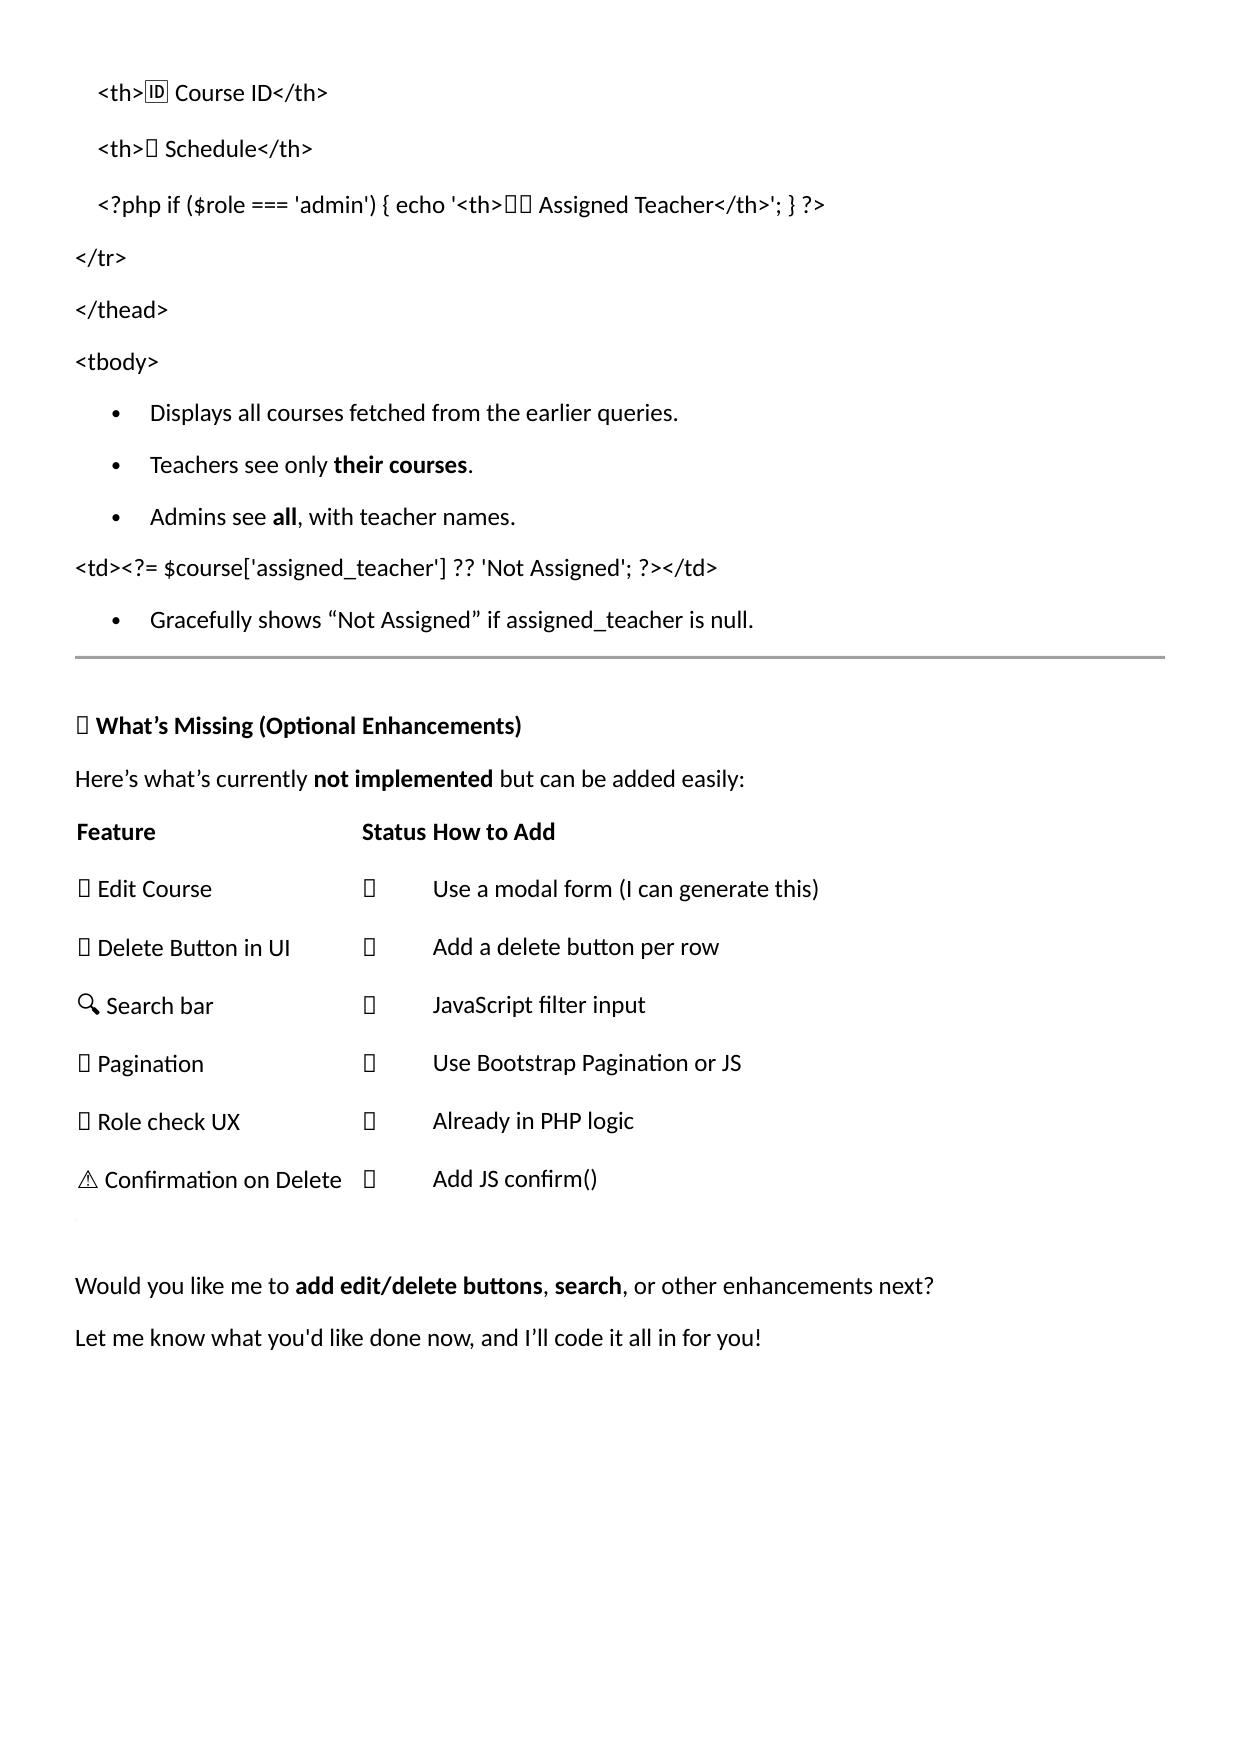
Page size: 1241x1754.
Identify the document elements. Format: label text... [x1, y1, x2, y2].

table_header Feature [75, 815, 360, 869]
text <th>📅 Schedule</th> [75, 131, 1165, 165]
table_cell ✅ Role check UX [75, 1102, 360, 1160]
text </tr> [75, 242, 1165, 273]
text Let me know what you'd like done now, and I’ll code it all in for you! [75, 1322, 1165, 1352]
table_cell ✅ [360, 1102, 431, 1160]
table_cell Add a delete button per row [431, 928, 826, 986]
list Gracefully shows “Not Assigned” if assigned_teacher is null. [112, 604, 1165, 635]
list Admins see all, with teacher names. [112, 501, 1165, 531]
text 📌 What’s Missing (Optional Enhancements) [75, 707, 1165, 742]
table_cell ❌ [360, 1044, 431, 1102]
list Teachers see only their courses. [112, 449, 1165, 480]
text <?php if ($role === 'admin') { echo '<th>👨‍🏫 Assigned Teacher</th>'; } ?> [75, 187, 1165, 221]
text </thead> [75, 294, 1165, 325]
table_header Status [360, 815, 431, 869]
table_header How to Add [431, 815, 826, 869]
text <tbody> [75, 346, 1165, 376]
table_cell ❌ [360, 1160, 431, 1218]
table_cell ✅ Edit Course [75, 870, 360, 928]
table_cell Already in PHP logic [431, 1102, 826, 1160]
table_cell 🧩 Pagination [75, 1044, 360, 1102]
table_cell 🔍 Search bar [75, 986, 360, 1044]
table_cell JavaScript filter input [431, 986, 826, 1044]
table_cell ✅ Delete Button in UI [75, 928, 360, 986]
table_cell Add JS confirm() [431, 1160, 826, 1218]
table_cell ❌ [360, 928, 431, 986]
text <td><?= $course['assigned_teacher'] ?? 'Not Assigned'; ?></td> [75, 552, 1165, 583]
table_cell Use a modal form (I can generate this) [431, 870, 826, 928]
text Would you like me to add edit/delete buttons, search, or other enhancements next? [75, 1270, 1165, 1301]
table_cell ❌ [360, 986, 431, 1044]
table_cell Use Bootstrap Pagination or JS [431, 1044, 826, 1102]
table_cell ❌ [360, 870, 431, 928]
text Here’s what’s currently not implemented but can be added easily: [75, 763, 1165, 794]
list Displays all courses fetched from the earlier queries. [112, 397, 1165, 428]
text <th>🆔 Course ID</th> [75, 75, 1165, 109]
table_cell ⚠️ Confirmation on Delete [75, 1160, 360, 1218]
